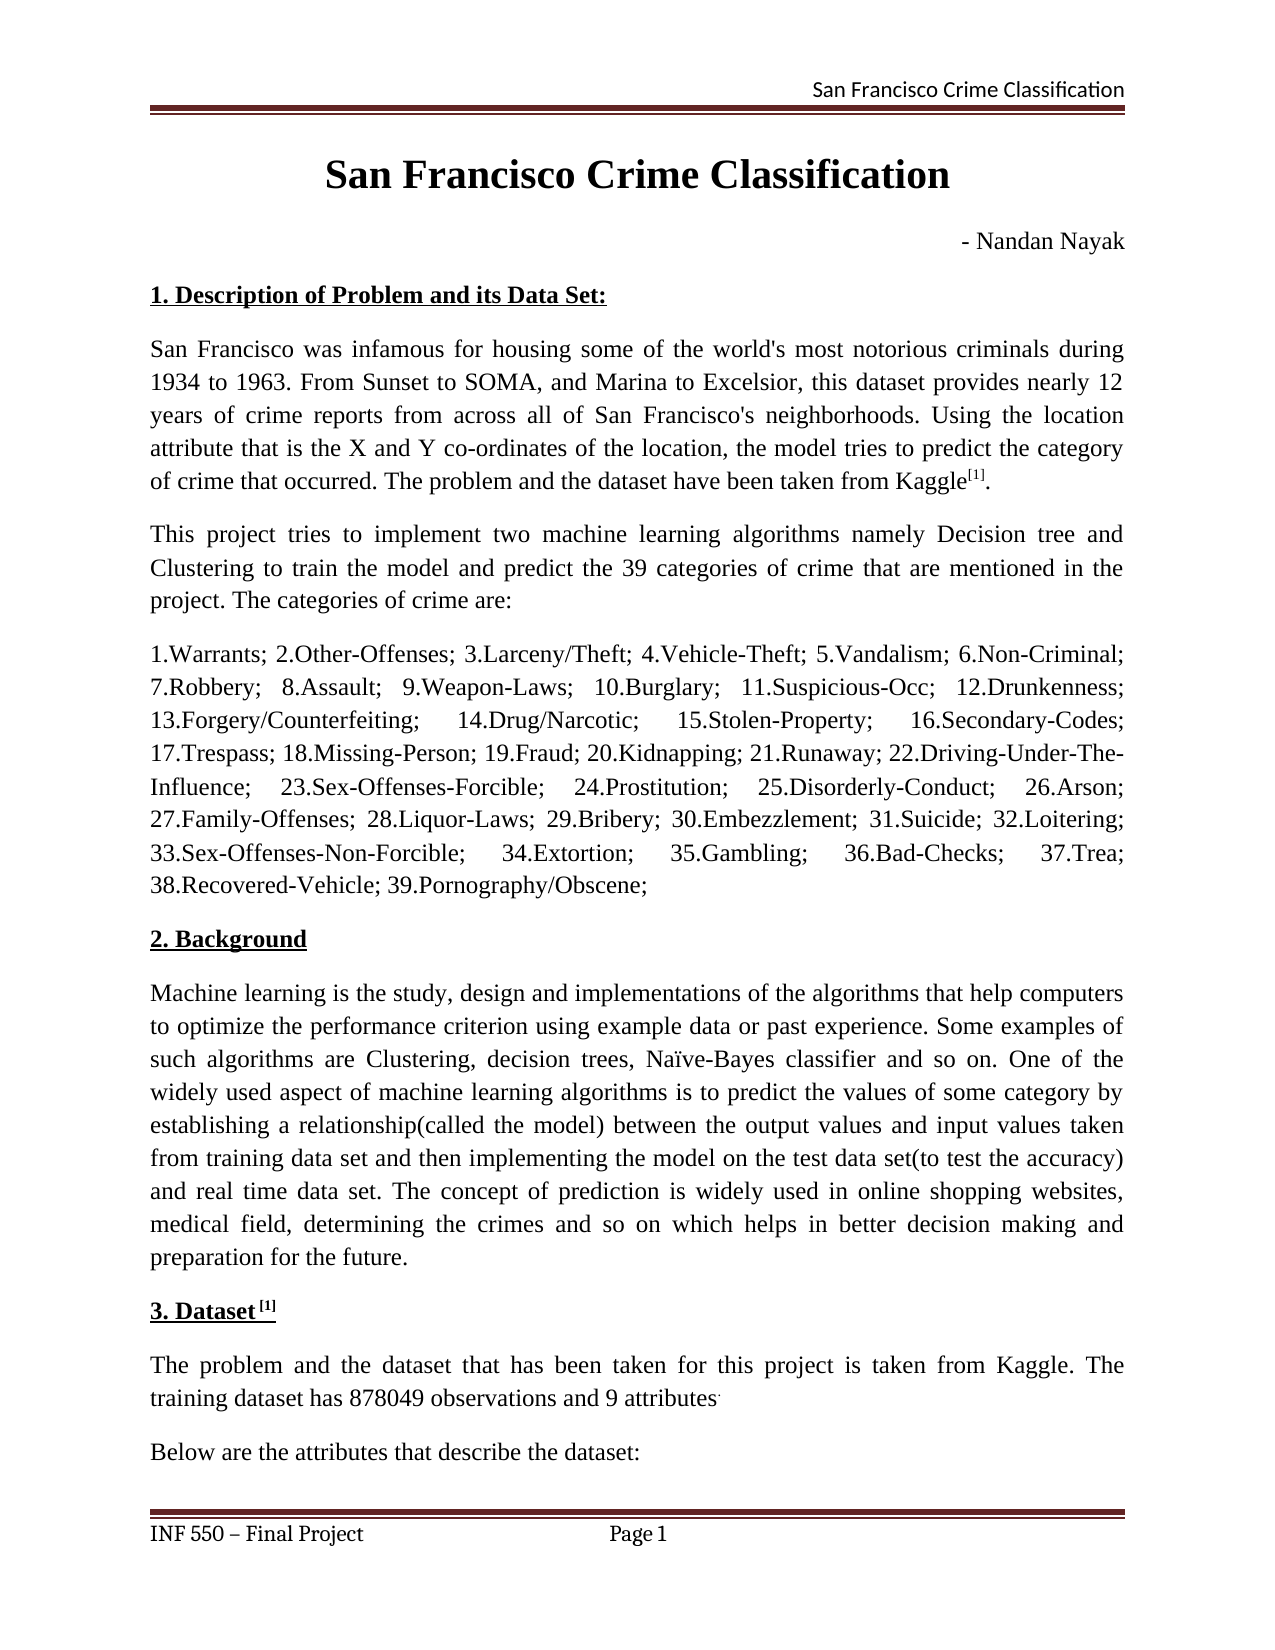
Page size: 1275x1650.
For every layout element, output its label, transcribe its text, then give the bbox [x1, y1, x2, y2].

text This project tries to implement two machine learning algorithms namely Decision tree and Clustering to train the model and predict the 39 categories of crime that are mentioned in the project. The categories of crime are: [150, 519, 1125, 614]
text Machine learning is the study, design and implementations of the algorithms that help computers to optimize the performance criterion using example data or past experience. Some examples of such algorithms are Clustering, decision trees, Naïve-Bayes classifier and so on. One of the widely used aspect of machine learning algorithms is to predict the values of some category by establishing a relationship(called the model) between the output values and input values taken from training data set and then implementing the model on the test data set(to test the accuracy) and real time data set. The concept of prediction is widely used in online shopping websites, medical field, determining the crimes and so on which helps in better decision making and preparation for the future. [150, 978, 1125, 1271]
text The problem and the dataset that has been taken for this project is taken from Kaggle. The training dataset has 878049 observations and 9 attributes. [150, 1350, 1125, 1412]
text 3. Dataset [1] [150, 1296, 1125, 1325]
text San Francisco was infamous for housing some of the world's most notorious criminals during 1934 to 1963. From Sunset to SOMA, and Marina to Excelsior, this dataset provides nearly 12 years of crime reports from across all of San Francisco's neighborhoods. Using the location attribute that is the X and Y co-ordinates of the location, the model tries to predict the category of crime that occurred. The problem and the dataset have been taken from Kaggle[1]. [150, 334, 1125, 494]
text - Nandan Nayak [150, 226, 1125, 255]
text 1. Description of Problem and its Data Set: [150, 280, 1125, 308]
text 1.Warrants; 2.Other-Offenses; 3.Larceny/Theft; 4.Vehicle-Theft; 5.Vandalism; 6.Non-Criminal; 7.Robbery; 8.Assault; 9.Weapon-Laws; 10.Burglary; 11.Suspicious-Occ; 12.Drunkenness; 13.Forgery/Counterfeiting; 14.Drug/Narcotic; 15.Stolen-Property; 16.Secondary-Codes; 17.Trespass; 18.Missing-Person; 19.Fraud; 20.Kidnapping; 21.Runaway; 22.Driving-Under-The-Influence; 23.Sex-Offenses-Forcible; 24.Prostitution; 25.Disorderly-Conduct; 26.Arson; 27.Family-Offenses; 28.Liquor-Laws; 29.Bribery; 30.Embezzlement; 31.Suicide; 32.Loitering; 33.Sex-Offenses-Non-Forcible; 34.Extortion; 35.Gambling; 36.Bad-Checks; 37.Trea; 38.Recovered-Vehicle; 39.Pornography/Obscene; [150, 639, 1125, 899]
text San Francisco Crime Classification [150, 150, 1125, 198]
text Below are the attributes that describe the dataset: [150, 1437, 1125, 1466]
text 2. Background [150, 924, 1125, 953]
